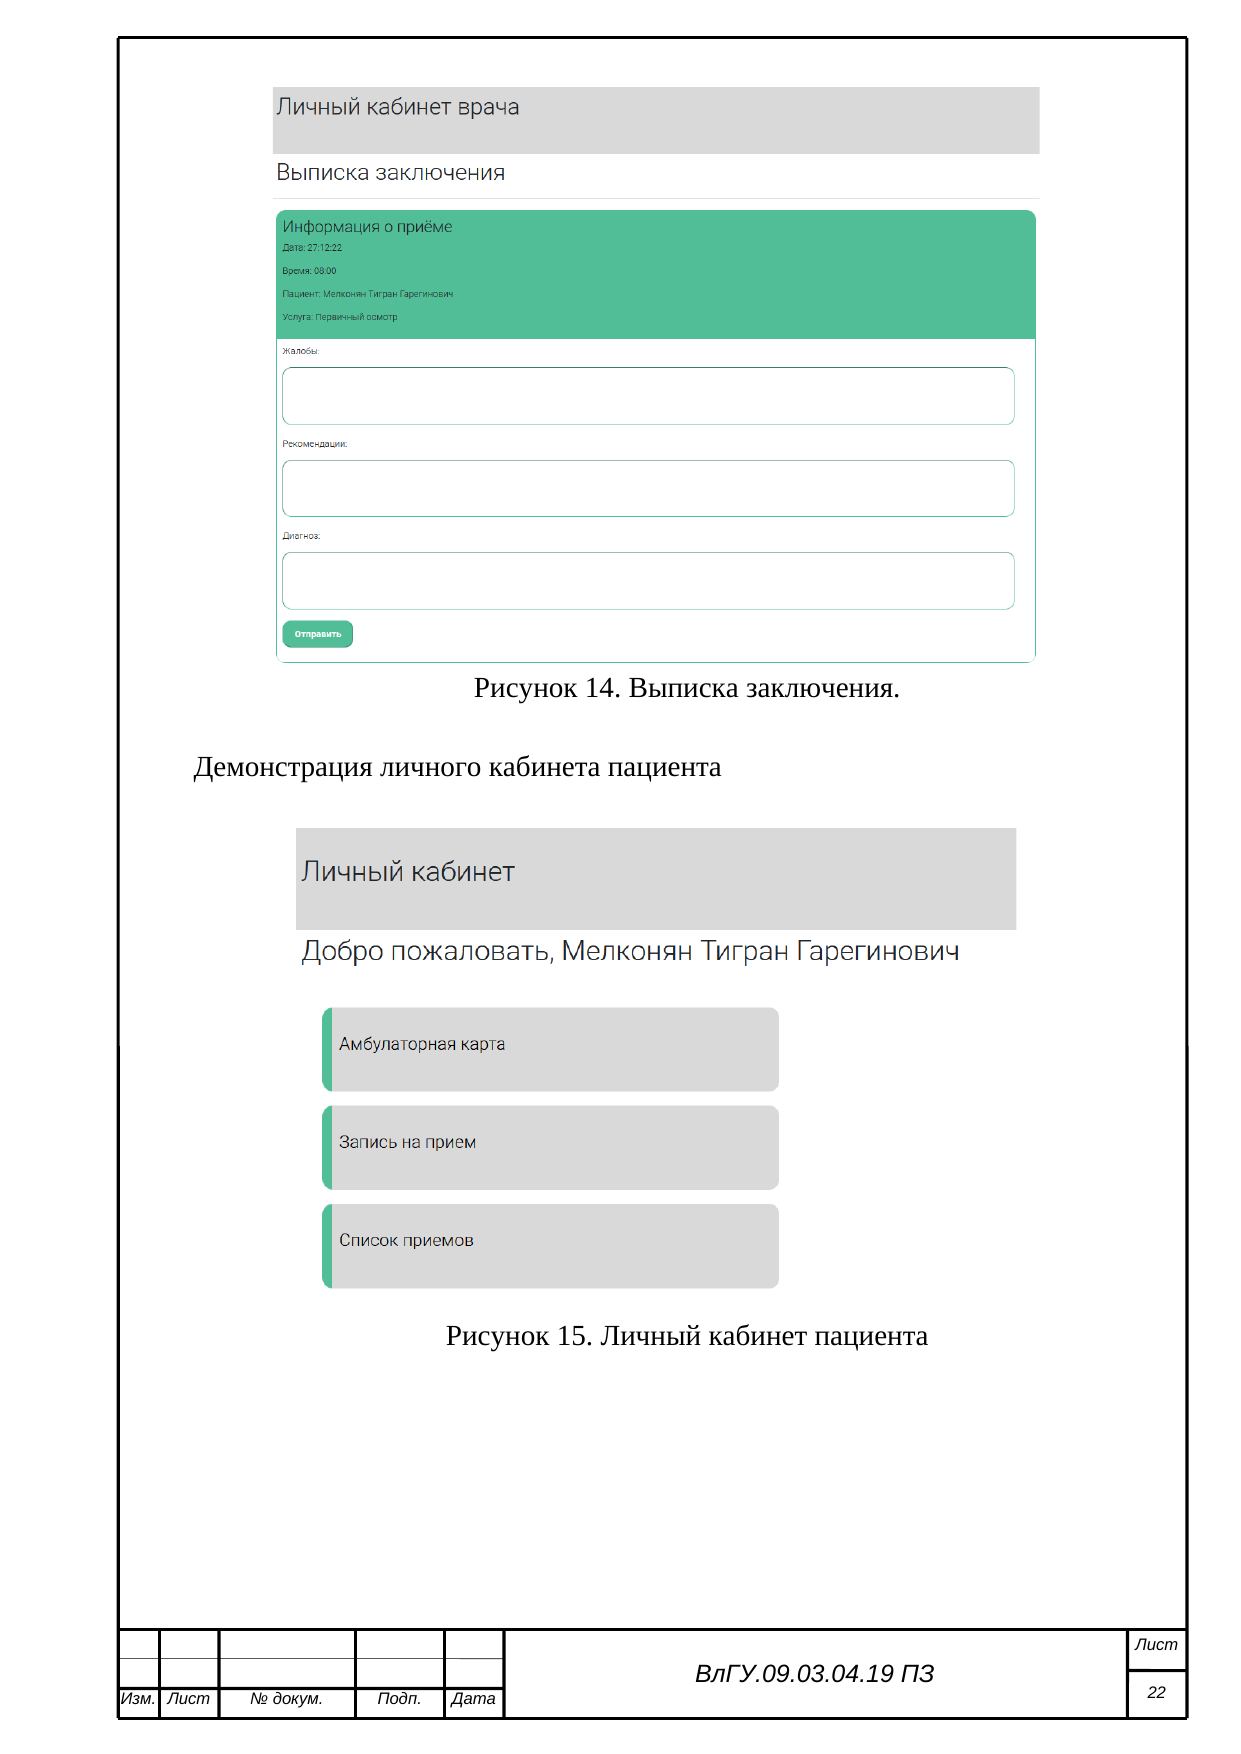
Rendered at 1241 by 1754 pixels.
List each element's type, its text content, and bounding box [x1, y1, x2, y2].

text Рисунок 15. Личный кабинет пациента [148, 1318, 1181, 1351]
text Рисунок 14. Выписка заключения. [148, 670, 1181, 704]
picture [296, 828, 1017, 1318]
text Демонстрация личного кабинета пациента [148, 749, 1181, 783]
picture [272, 87, 1040, 671]
